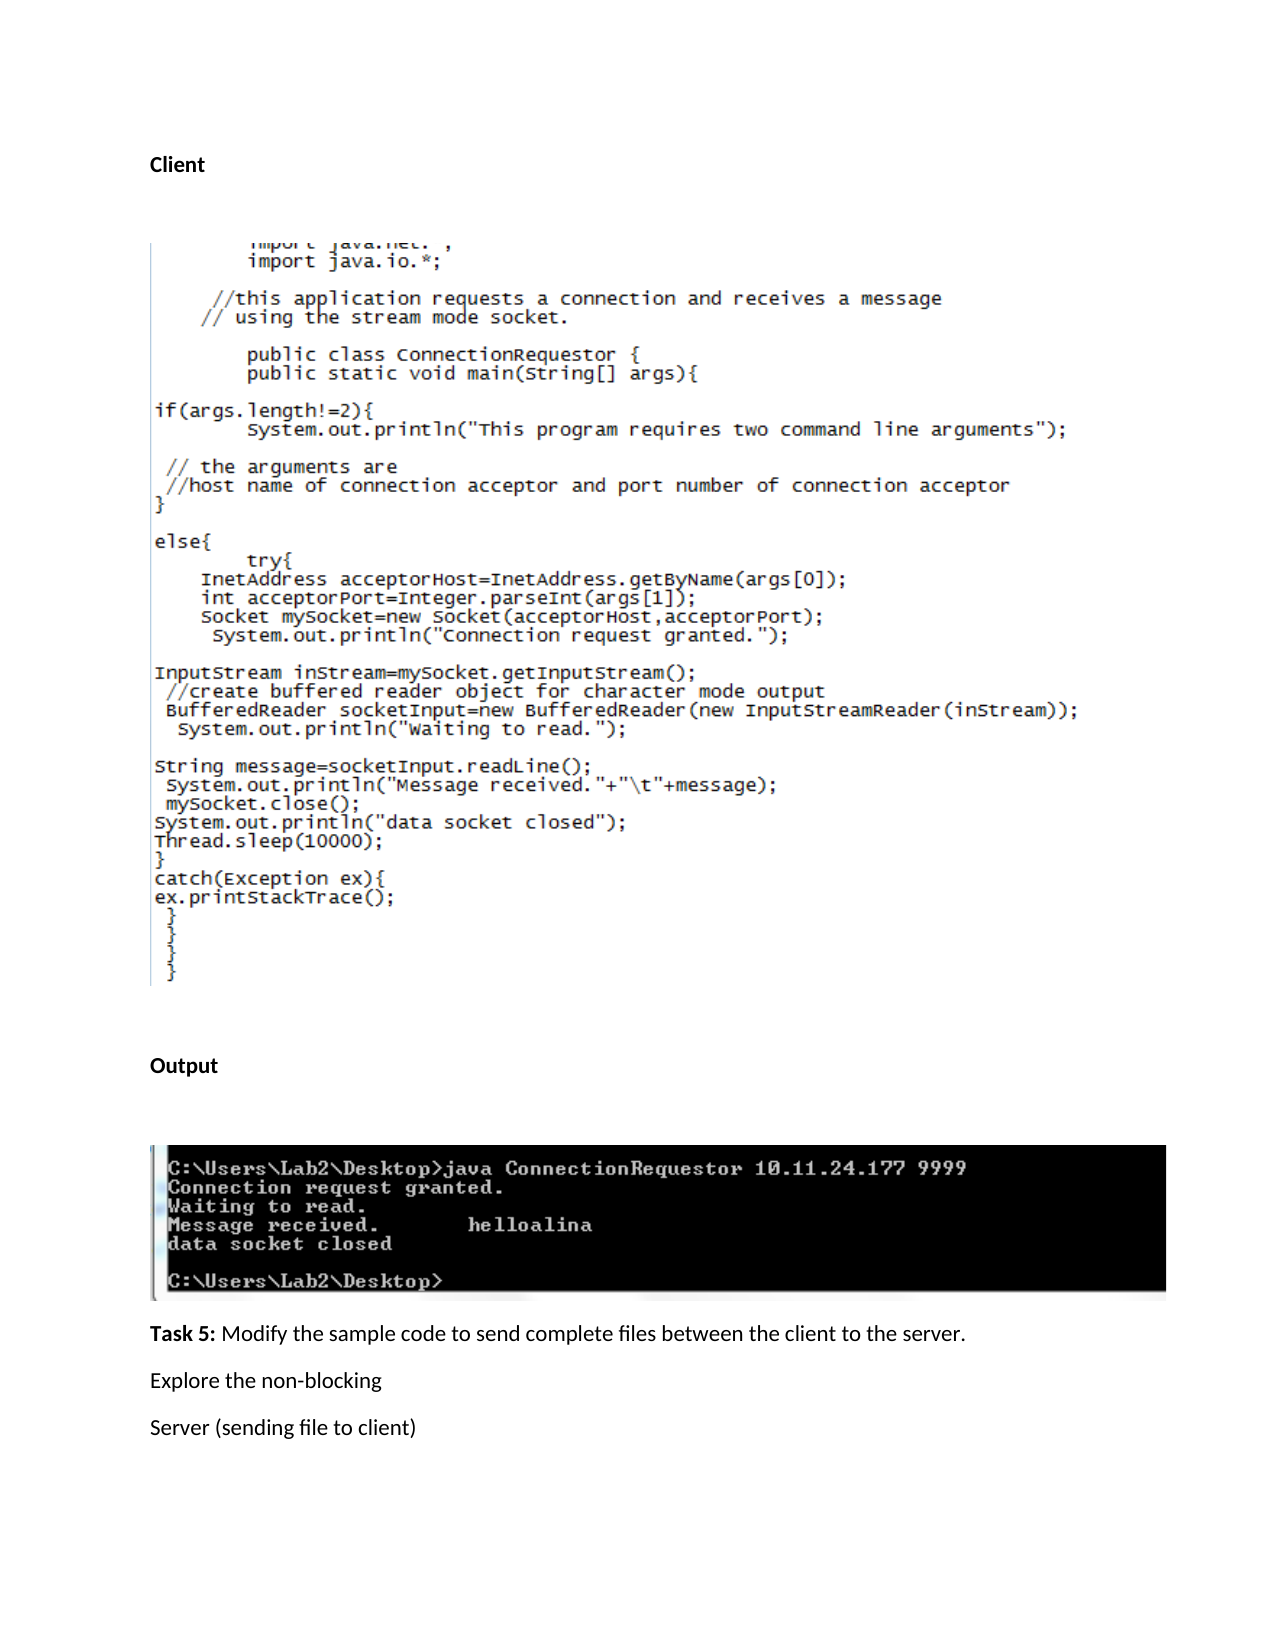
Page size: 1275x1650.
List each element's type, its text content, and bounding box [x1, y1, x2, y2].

picture [150, 1145, 1167, 1301]
text Client [150, 150, 1125, 178]
text Output [150, 1051, 1125, 1079]
picture [150, 243, 1275, 986]
text Explore the non-blocking [150, 1366, 1125, 1394]
text Task 5: Modify the sample code to send complete files between the client to the server. [150, 1319, 1125, 1347]
text Server (sending file to client) [150, 1413, 1125, 1441]
